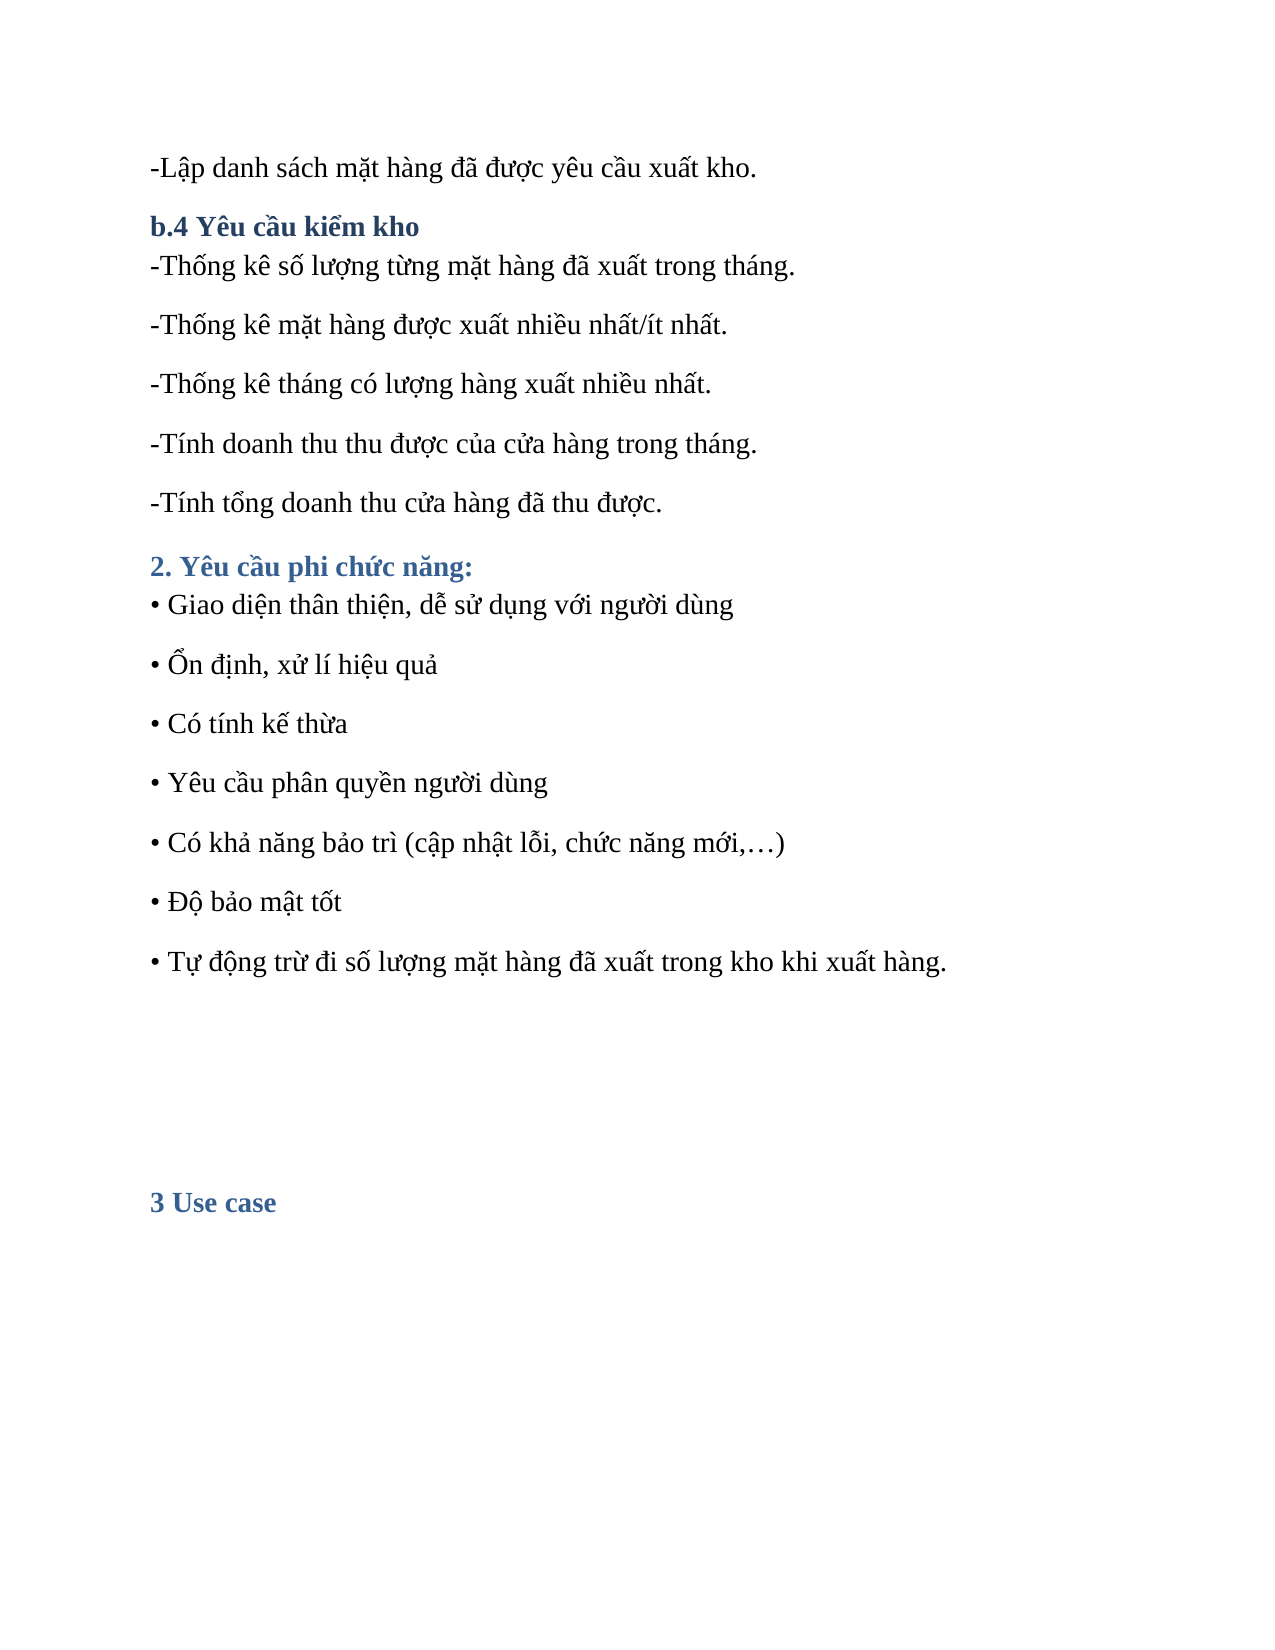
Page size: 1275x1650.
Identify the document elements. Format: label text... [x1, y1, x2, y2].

text • Có tính kế thừa [150, 706, 1125, 740]
text -Thống kê mặt hàng được xuất nhiều nhất/ít nhất. [150, 307, 1125, 341]
subtitle b.4 Yêu cầu kiểm kho [150, 209, 1125, 243]
text -Tính tổng doanh thu cửa hàng đã thu được. [150, 485, 1125, 519]
text • Ổn định, xử lí hiệu quả [150, 647, 1125, 680]
subtitle 2. Yêu cầu phi chức năng: [150, 549, 1125, 582]
text • Tự động trừ đi số lượng mặt hàng đã xuất trong kho khi xuất hàng. [150, 944, 1125, 977]
text -Thống kê số lượng từng mặt hàng đã xuất trong tháng. [150, 248, 1125, 281]
text • Độ bảo mật tốt [150, 884, 1125, 918]
text -Tính doanh thu thu được của cửa hàng trong tháng. [150, 426, 1125, 459]
text -Thống kê tháng có lượng hàng xuất nhiều nhất. [150, 367, 1125, 400]
text • Có khả năng bảo trì (cập nhật lỗi, chức năng mới,…) [150, 825, 1125, 858]
subtitle 3 Use case [150, 1185, 1125, 1219]
text • Yêu cầu phân quyền người dùng [150, 766, 1125, 799]
text • Giao diện thân thiện, dễ sử dụng với người dùng [150, 587, 1125, 621]
text -Lập danh sách mặt hàng đã được yêu cầu xuất kho. [150, 150, 1125, 183]
